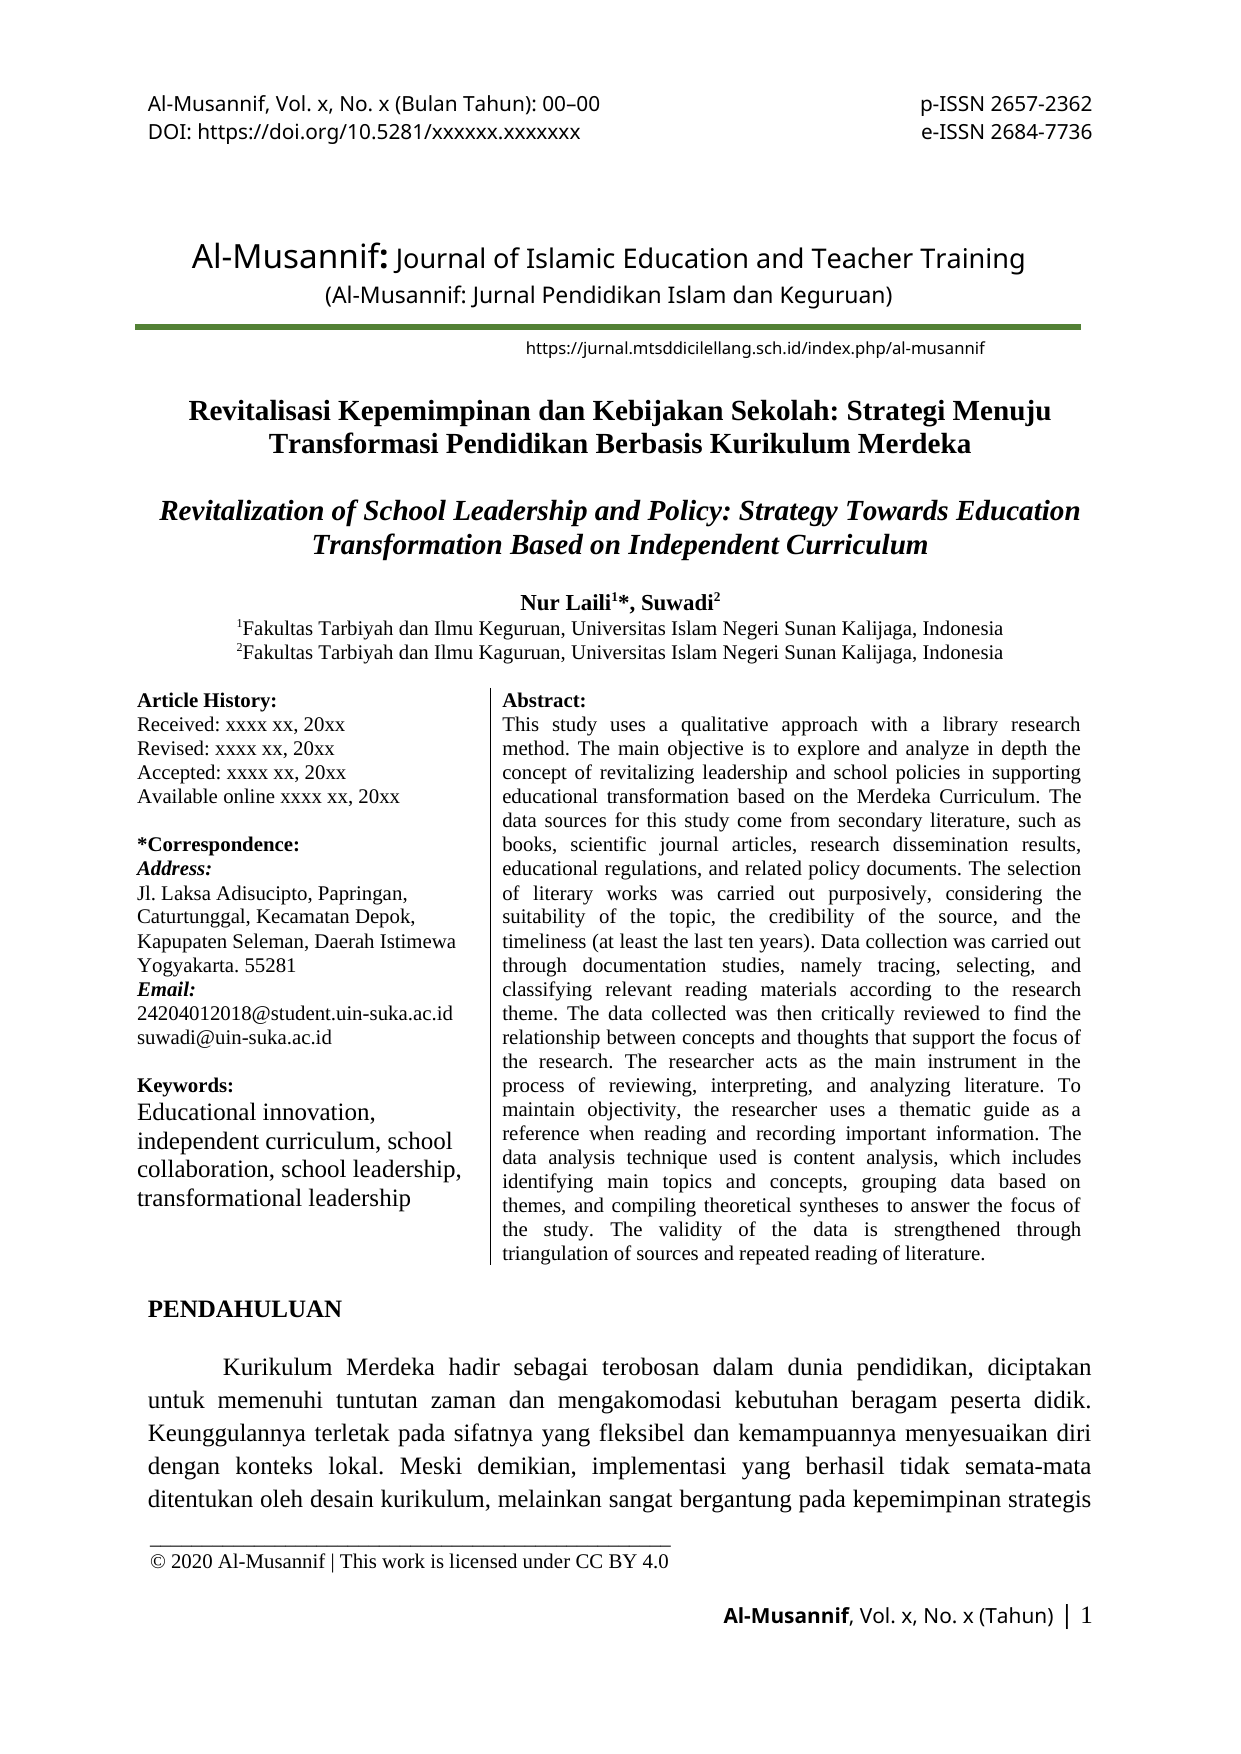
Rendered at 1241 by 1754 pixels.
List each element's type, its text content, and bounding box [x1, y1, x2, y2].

table_header Abstract: This study uses a qualitative approach with a library research method. The main objective is to explore and analyze in depth the concept of revitalizing leadership and school policies in supporting educational transformation based on the Merdeka Curriculum. The data sources for this study come from secondary literature, such as books, scientific journal articles, research dissemination results, educational regulations, and related policy documents. The selection of literary works was carried out purposively, considering the suitability of the topic, the credibility of the source, and the timeliness (at least the last ten years). Data collection was carried out through documentation studies, namely tracing, selecting, and classifying relevant reading materials according to the research theme. The data collected was then critically reviewed to find the relationship between concepts and thoughts that support the focus of the research. The researcher acts as the main instrument in the process of reviewing, interpreting, and analyzing literature. To maintain objectivity, the researcher uses a thematic guide as a reference when reading and recording important information. The data analysis technique used is content analysis, which includes identifying main topics and concepts, grouping data based on themes, and compiling theoretical syntheses to answer the focus of the study. The validity of the data is strengthened through triangulation of sources and repeated reading of literature. [491, 688, 1083, 1265]
text Revitalisasi Kepemimpinan dan Kebijakan Sekolah: Strategi Menuju Transformasi Pendidikan Berbasis Kurikulum Merdeka [148, 393, 1092, 460]
text https://jurnal.mtsddicilellang.sch.id/index.php/al-musannif [148, 337, 985, 359]
table_header Al-Musannif: Journal of Islamic Education and Teacher Training (Al-Musannif: Jurnal Pendidikan Islam dan Keguruan) [135, 233, 1081, 324]
table_header Article History: Received: xxxx xx, 20xx Revised: xxxx xx, 20xx Accepted: xxxx xx, 20xx Available online xxxx xx, 20xx *Correspondence: Address: Jl. Laksa Adisucipto, Papringan, Caturtunggal, Kecamatan Depok, Kapupaten Seleman, Daerah Istimewa Yogyakarta. 55281 Email: 24204012018@student.uin-suka.ac.id suwadi@uin-suka.ac.id Keywords: Educational innovation, independent curriculum, school collaboration, school leadership, transformational leadership [135, 688, 490, 1265]
text 1Fakultas Tarbiyah dan Ilmu Keguruan, Universitas Islam Negeri Sunan Kalijaga, Indonesia [148, 616, 1092, 640]
text 2Fakultas Tarbiyah dan Ilmu Kaguruan, Universitas Islam Negeri Sunan Kalijaga, Indonesia [148, 640, 1092, 664]
text PENDAHULUAN [148, 1294, 1092, 1323]
text Revitalization of School Leadership and Policy: Strategy Towards Education Transformation Based on Independent Curriculum [148, 493, 1092, 561]
text Nur Laili1*, Suwadi2 [148, 589, 1092, 616]
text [148, 1352, 1092, 1513]
